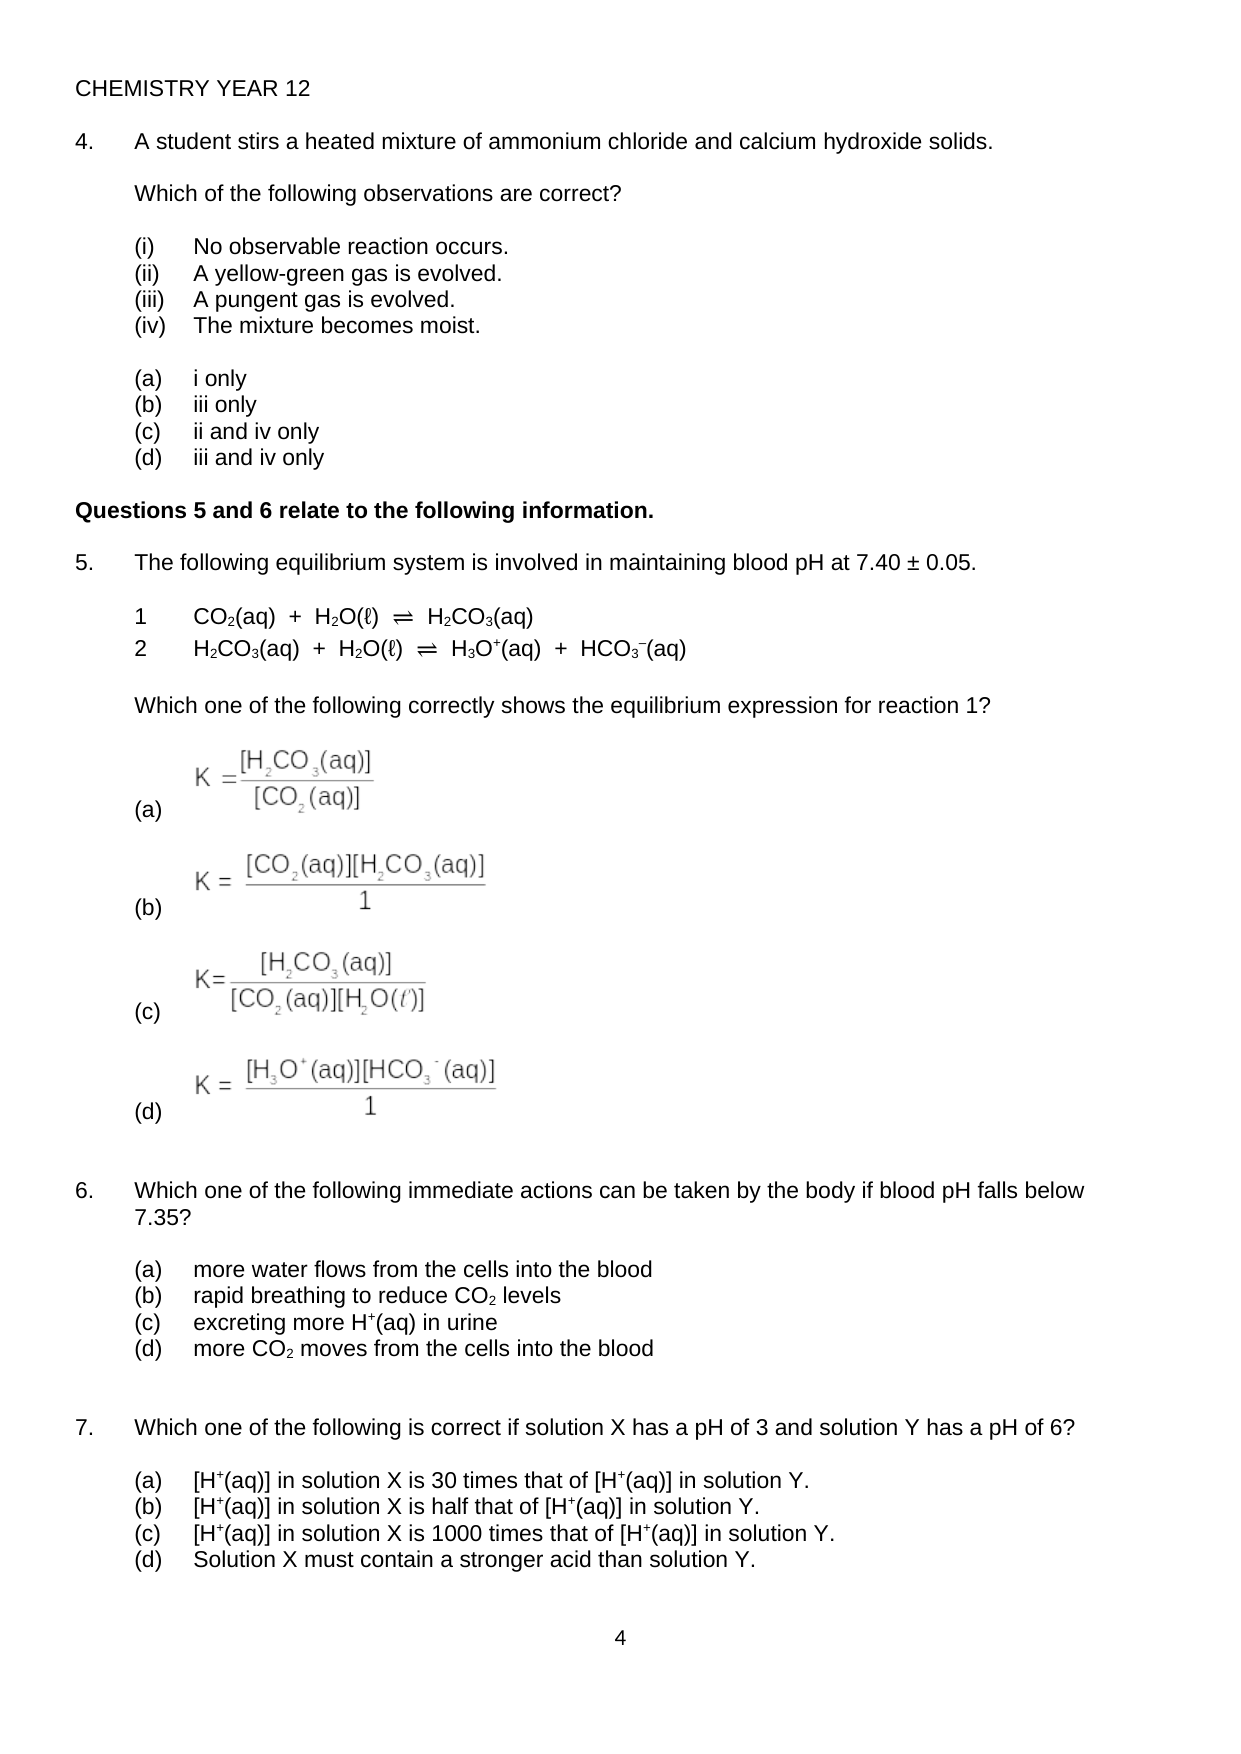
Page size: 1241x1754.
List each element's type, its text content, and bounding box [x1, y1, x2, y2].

text (c) [134, 947, 1130, 1024]
text (d) iii and iv only [134, 444, 1130, 470]
text (iv) The mixture becomes moist. [134, 312, 1130, 338]
text (c) [H+(aq)] in solution X is 1000 times that of [H+(aq)] in solution Y. [134, 1520, 1130, 1546]
text (b) iii only [134, 391, 1130, 418]
text 4. A student stirs a heated mixture of ammonium chloride and calcium hydroxide solids. [75, 128, 1130, 154]
text (a) more water flows from the cells into the blood [134, 1256, 1130, 1282]
text (b) rapid breathing to reduce CO2 levels [134, 1282, 1130, 1309]
text (d) [134, 1051, 1130, 1124]
text (i) No observable reaction occurs. [134, 233, 1130, 259]
text Which of the following observations are correct? [134, 180, 1130, 207]
text Questions 5 and 6 relate to the following information. [75, 497, 1130, 523]
text 5. The following equilibrium system is involved in maintaining blood pH at 7.40 ± 0.05. [75, 549, 1130, 576]
text (a) i only [134, 365, 1130, 391]
text 7. Which one of the following is correct if solution X has a pH of 3 and solution Y has a pH of 6? [75, 1414, 1130, 1441]
text (c) excreting more H+(aq) in urine [134, 1309, 1130, 1335]
text (a) [134, 744, 1130, 822]
text (c) ii and iv only [134, 418, 1130, 444]
text 1 CO2(aq) + H2O(ℓ) ⇌ H2CO3(aq) [75, 602, 1130, 630]
text (d) Solution X must contain a stronger acid than solution Y. [134, 1546, 1130, 1572]
text 2 H2CO3(aq) + H2O(ℓ) ⇌ H3O+(aq) + HCO3–(aq) [75, 634, 1130, 661]
text (b) [H+(aq)] in solution X is half that of [H+(aq)] in solution Y. [134, 1493, 1130, 1520]
text (iii) A pungent gas is evolved. [134, 286, 1130, 312]
text (a) [H+(aq)] in solution X is 30 times that of [H+(aq)] in solution Y. [134, 1467, 1130, 1493]
text Which one of the following correctly shows the equilibrium expression for reaction 1? [75, 692, 1130, 718]
text (ii) A yellow-green gas is evolved. [134, 259, 1130, 286]
text (d) more CO2 moves from the cells into the blood [134, 1335, 1130, 1362]
text (b) [134, 849, 1130, 920]
text 6. Which one of the following immediate actions can be taken by the body if blood pH falls below 7.35? [75, 1177, 1130, 1230]
